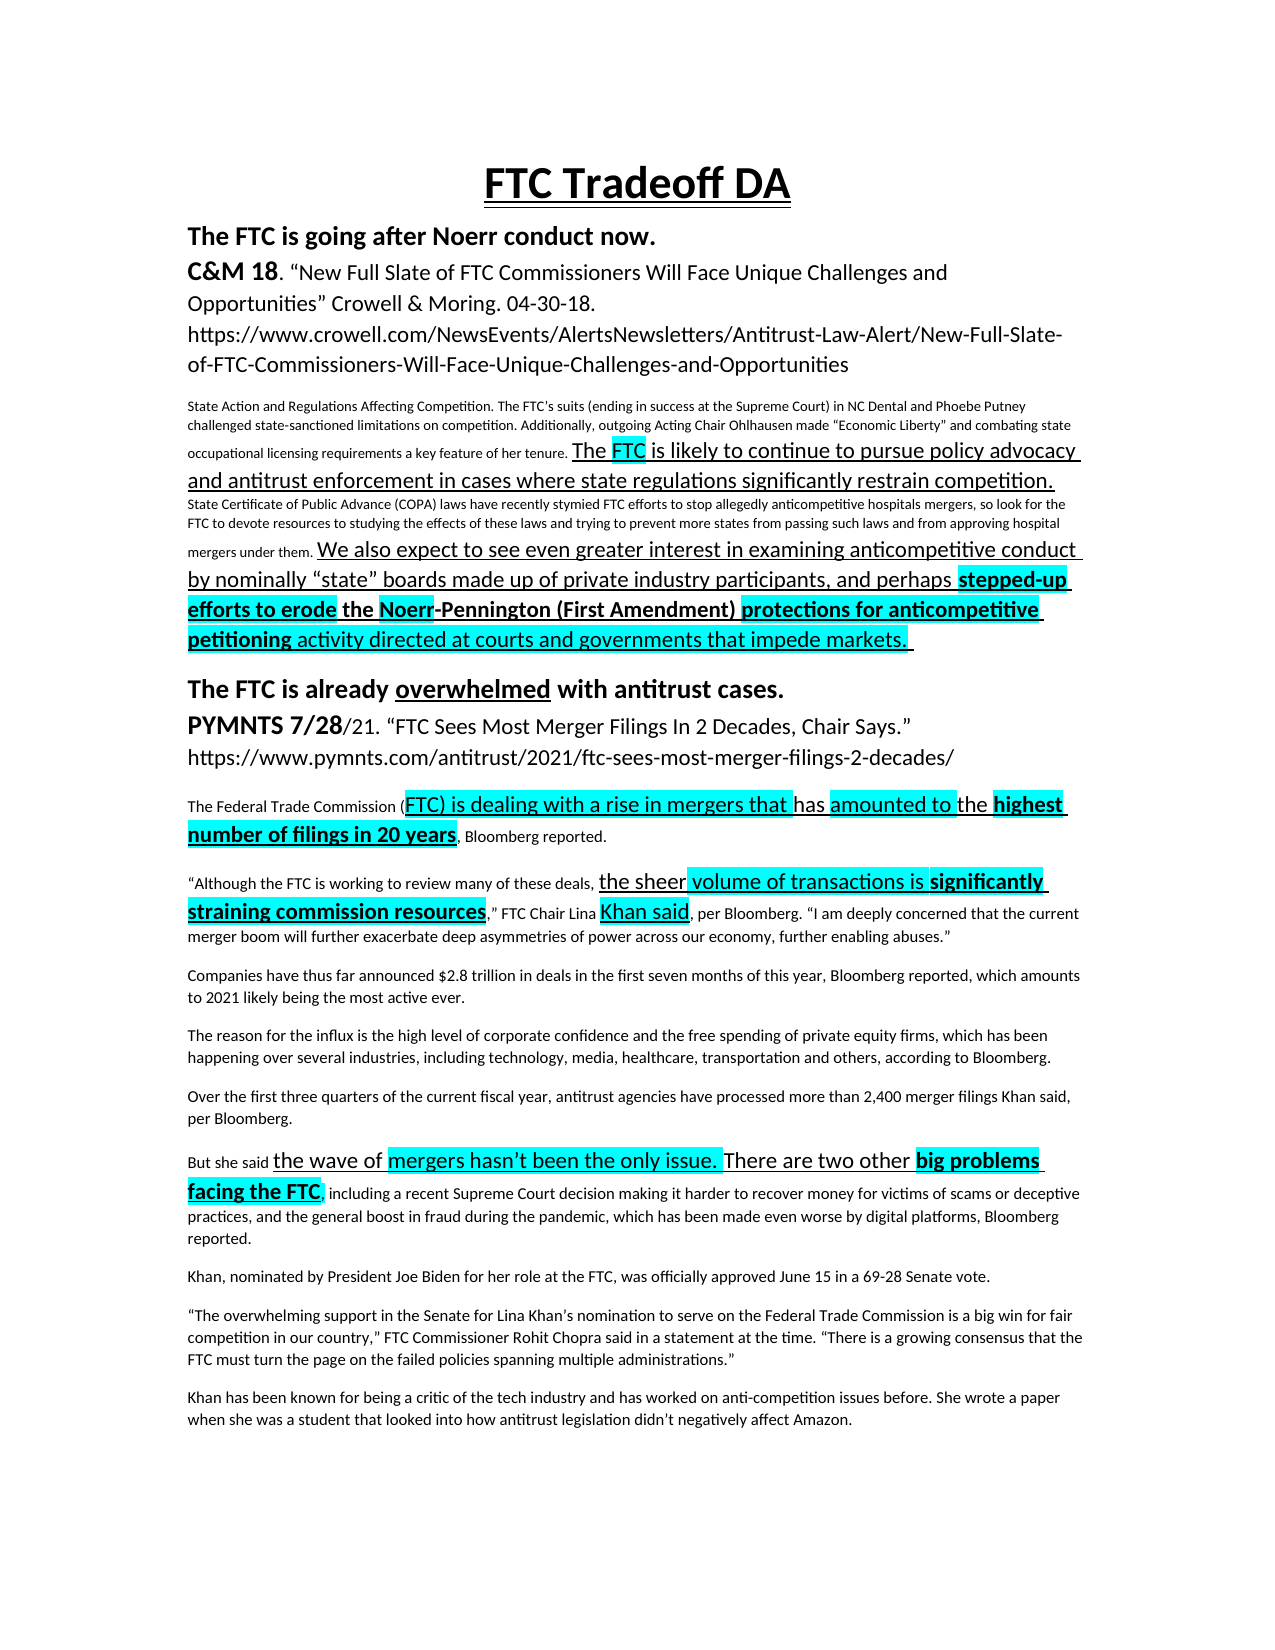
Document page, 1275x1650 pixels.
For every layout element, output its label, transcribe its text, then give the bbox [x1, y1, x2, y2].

subtitle The FTC is going after Noerr conduct now. [187, 219, 1087, 252]
text “Although the FTC is working to review many of these deals, the sheer volume of transactions is significantly straining commission resources,” FTC Chair Lina Khan said, per Bloomberg. “I am deeply concerned that the current merger boom will further exacerbate deep asymmetries of power across our economy, further enabling abuses.” [187, 867, 1087, 947]
text Companies have thus far announced $2.8 trillion in deals in the first seven months of this year, Bloomberg reported, which amounts to 2021 likely being the most active ever. [187, 965, 1087, 1007]
text But she said the wave of mergers hasn’t been the only issue. There are two other big problems facing the FTC, including a recent Supreme Court decision making it harder to recover money for victims of scams or deceptive practices, and the general boost in fraud during the pandemic, which has been made even worse by digital platforms, Bloomberg reported. [187, 1147, 1087, 1248]
text “The overwhelming support in the Senate for Lina Khan’s nomination to serve on the Federal Trade Commission is a big win for fair competition in our country,” FTC Commissioner Rohit Chopra said in a statement at the time. “There is a growing consensus that the FTC must turn the page on the failed policies spanning multiple administrations.” [187, 1305, 1087, 1369]
text Over the first three quarters of the current fiscal year, antitrust agencies have processed more than 2,400 merger filings Khan said, per Bloomberg. [187, 1086, 1087, 1128]
text Khan has been known for being a critic of the tech industry and has worked on anti-competition issues before. She wrote a paper when she was a student that looked into how antitrust legislation didn’t negatively affect Amazon. [187, 1388, 1087, 1430]
text PYMNTS 7/28/21. “FTC Sees Most Merger Filings In 2 Decades, Chair Says.” https://www.pymnts.com/antitrust/2021/ftc-sees-most-merger-filings-2-decades/ [187, 708, 1087, 771]
text The reason for the influx is the high level of corporate confidence and the free spending of private equity firms, which has been happening over several industries, including technology, media, healthcare, transportation and others, according to Bloomberg. [187, 1026, 1087, 1068]
text State Action and Regulations Affecting Competition. The FTC’s suits (ending in success at the Supreme Court) in NC Dental and Phoebe Putney challenged state-sanctioned limitations on competition. Additionally, outgoing Acting Chair Ohlhausen made “Economic Liberty” and combating state occupational licensing requirements a key feature of her tenure. The FTC is likely to continue to pursue policy advocacy and antitrust enforcement in cases where state regulations significantly restrain competition. State Certificate of Public Advance (COPA) laws have recently stymied FTC efforts to stop allegedly anticompetitive hospitals mergers, so look for the FTC to devote resources to studying the effects of these laws and trying to prevent more states from passing such laws and from approving hospital mergers under them. We also expect to see even greater interest in examining anticompetitive conduct by nominally “state” boards made up of private industry participants, and perhaps stepped-up efforts to erode the Noerr-Pennington (First Amendment) protections for anticompetitive petitioning activity directed at courts and governments that impede markets. [187, 397, 1087, 653]
text The Federal Trade Commission (FTC) is dealing with a rise in mergers that has amounted to the highest number of filings in 20 years, Bloomberg reported. [187, 790, 1087, 848]
text Khan, nominated by President Joe Biden for her role at the FTC, was officially approved June 15 in a 69-28 Senate vote. [187, 1267, 1087, 1287]
subtitle FTC Tradeoff DA [187, 154, 1087, 210]
text C&M 18. “New Full Slate of FTC Commissioners Will Face Unique Challenges and Opportunities” Crowell & Moring. 04-30-18. https://www.crowell.com/NewsEvents/AlertsNewsletters/Antitrust-Law-Alert/New-Full-Slate-of-FTC-Commissioners-Will-Face-Unique-Challenges-and-Opportunities [187, 254, 1087, 378]
subtitle The FTC is already overwhelmed with antitrust cases. [187, 672, 1087, 705]
